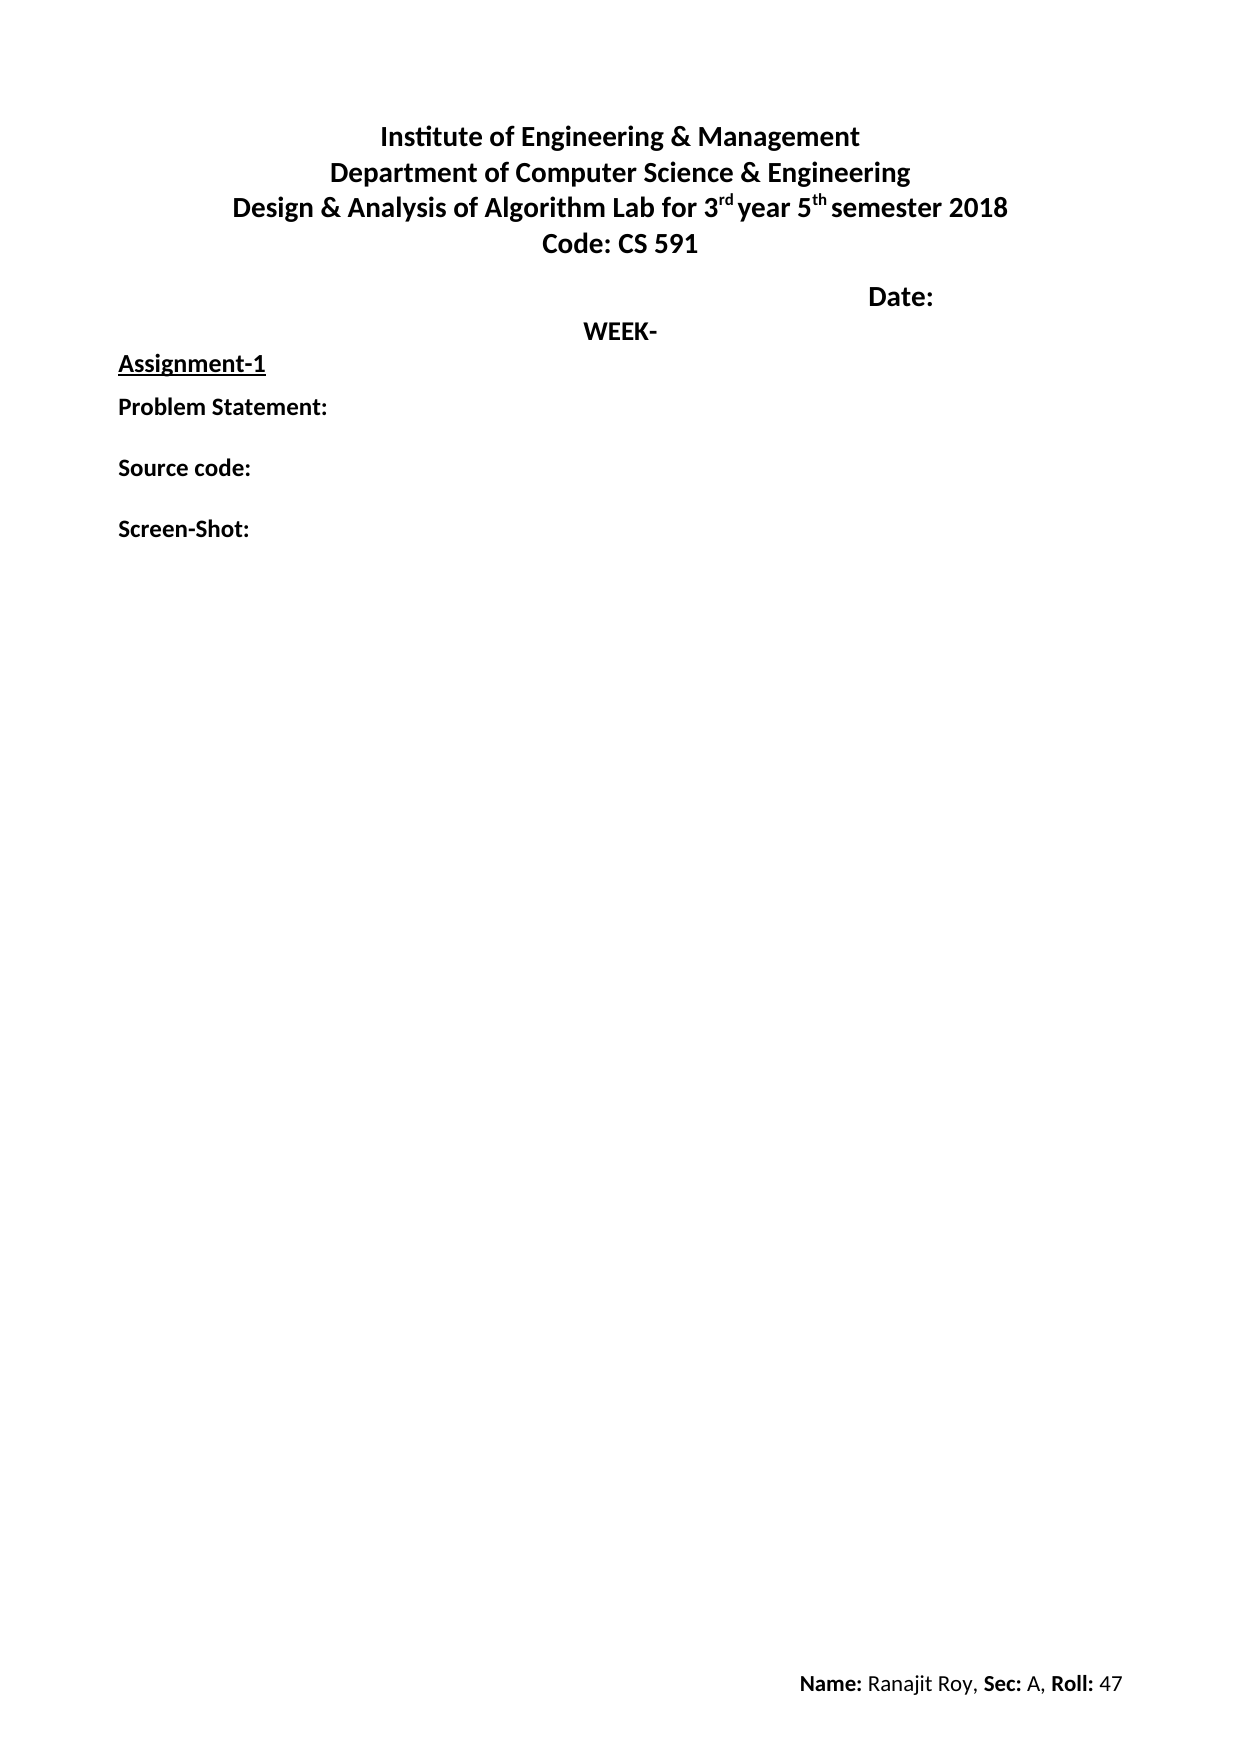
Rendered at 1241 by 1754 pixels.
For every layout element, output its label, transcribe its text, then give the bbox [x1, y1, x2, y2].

text Institute of Engineering & Management [118, 118, 1122, 154]
text Date: [831, 278, 1122, 314]
text Design & Analysis of Algorithm Lab for 3rd year 5th semester 2018 [118, 189, 1122, 225]
text Code: CS 591 [118, 225, 1122, 261]
text WEEK- [118, 314, 1122, 347]
text Department of Computer Science & Engineering [118, 154, 1122, 189]
text Problem Statement: [118, 392, 1122, 422]
text Assignment-1 [118, 347, 1122, 379]
text Source code: [118, 453, 1122, 483]
text Screen-Shot: [118, 514, 1122, 544]
